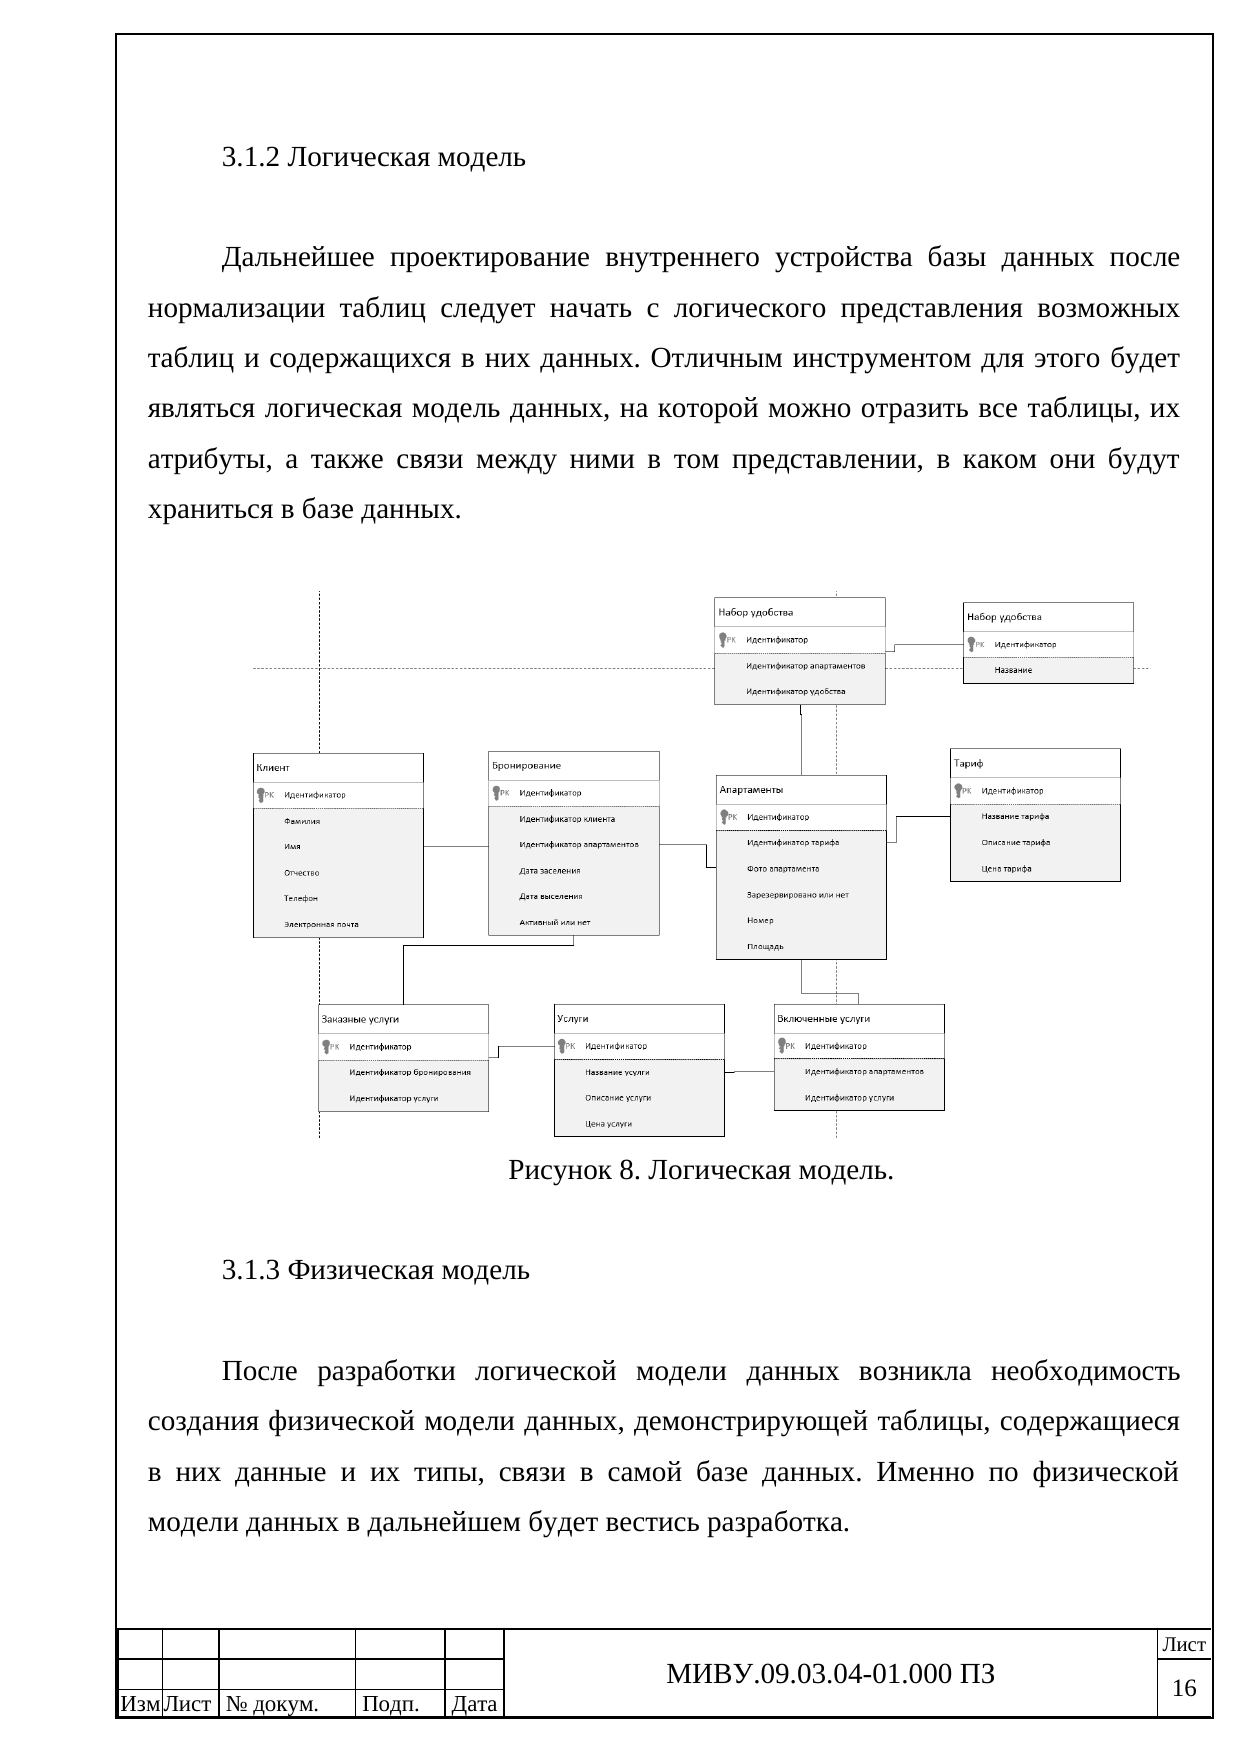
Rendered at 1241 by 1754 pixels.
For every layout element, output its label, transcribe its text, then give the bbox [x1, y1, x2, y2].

text 3.1.3 Физическая модель [148, 1252, 1181, 1286]
text Рисунок 8. Логическая модель. [148, 1152, 1181, 1185]
text После разработки логической модели данных возникла необходимость создания физической модели данных, демонстрирующей таблицы, содержащиеся в них данные и их типы, связи в самой базе данных. Именно по физической модели данных в дальнейшем будет вестись разработка. [148, 1353, 1181, 1538]
text Дальнейшее проектирование внутреннего устройства базы данных после нормализации таблиц следует начать с логического представления возможных таблиц и содержащихся в них данных. Отличным инструментом для этого будет являться логическая модель данных, на которой можно отразить все таблицы, их атрибуты, а также связи между ними в том представлении, в каком они будут храниться в базе данных. [148, 239, 1181, 525]
text 3.1.2 Логическая модель [148, 139, 1181, 172]
picture [252, 591, 1151, 1138]
